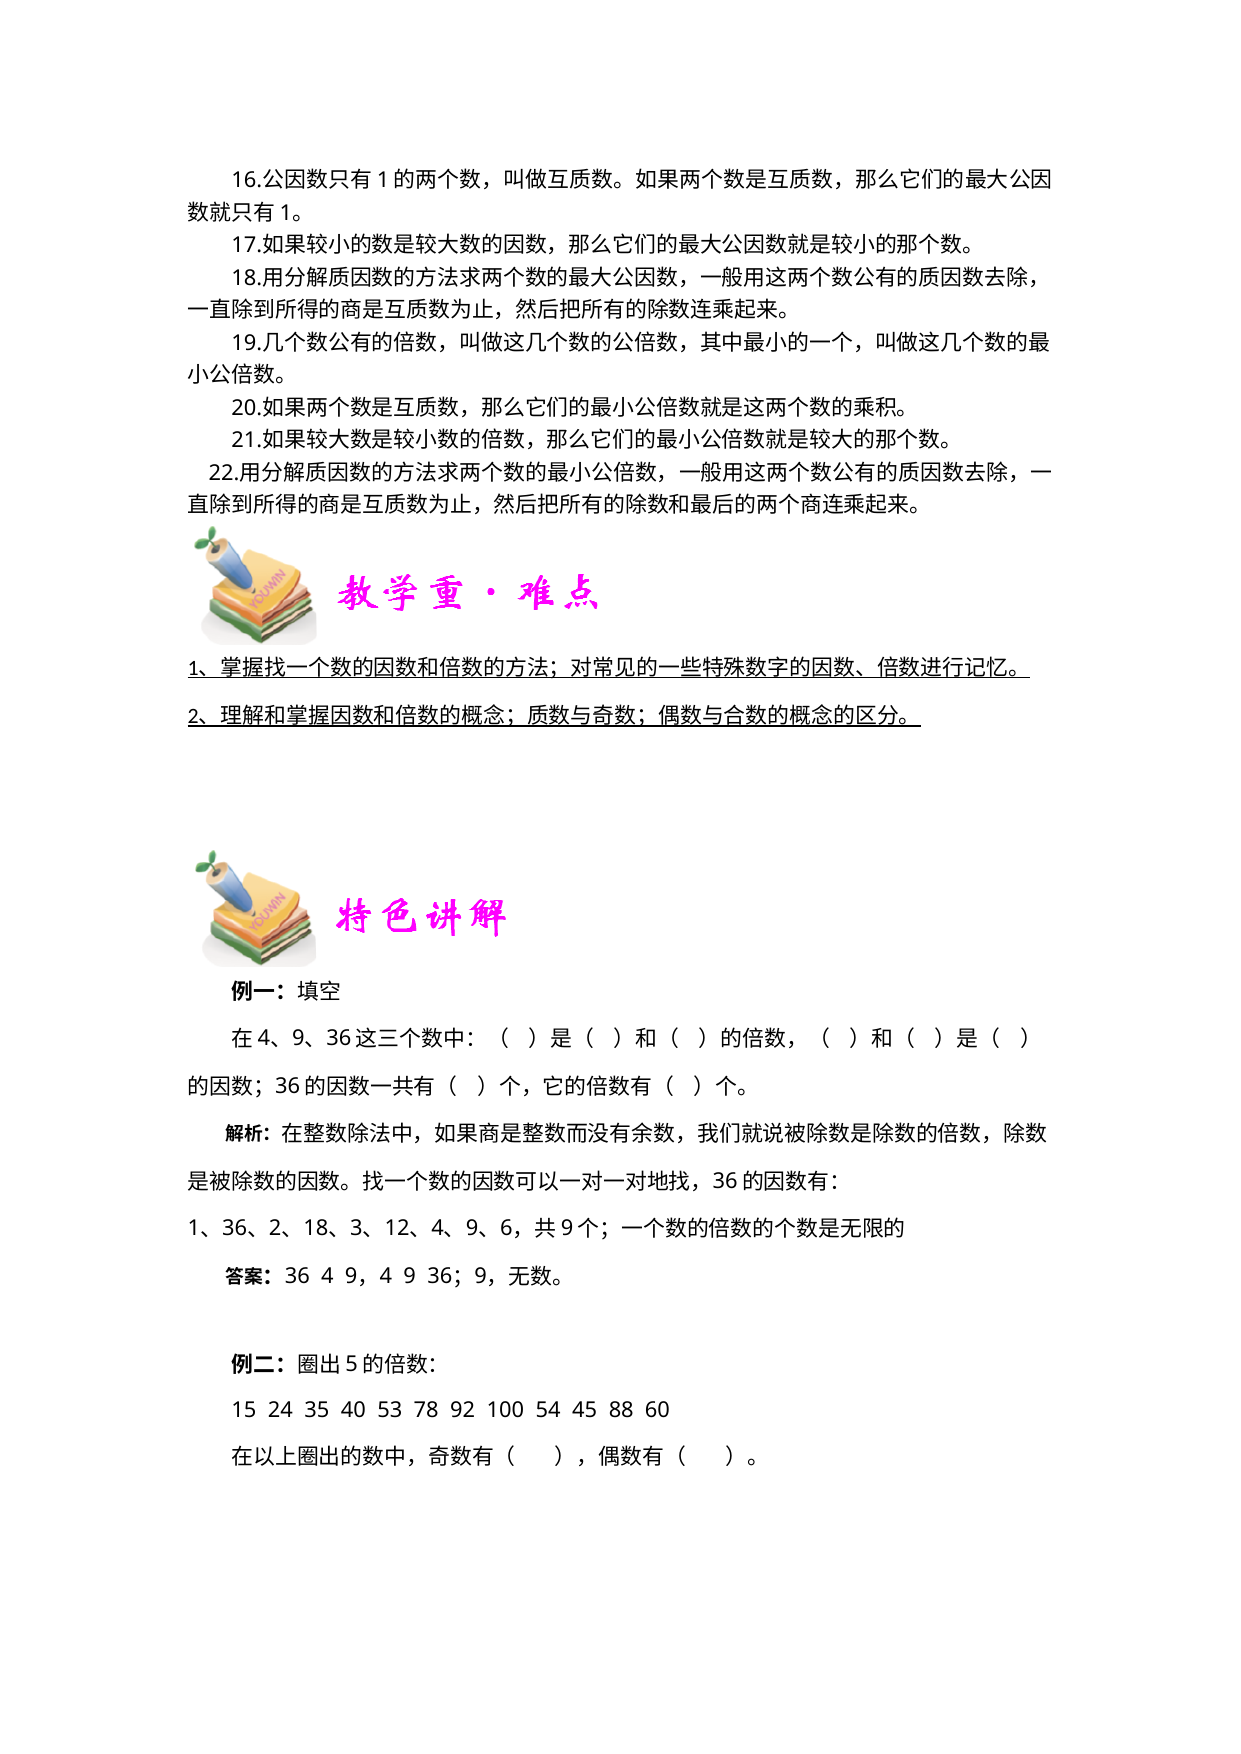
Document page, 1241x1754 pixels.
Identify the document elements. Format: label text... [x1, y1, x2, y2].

text 19.几个数公有的倍数，叫做这几个数的公倍数，其中最小的一个，叫做这几个数的最小公倍数。 [187, 324, 1053, 389]
text 答案：36 4 9，4 9 36；9，无数。 [187, 1259, 1053, 1291]
text 22.用分解质因数的方法求两个数的最小公倍数，一般用这两个数公有的质因数去除，一直除到所得的商是互质数为止，然后把所有的除数和最后的两个商连乘起来。 [187, 454, 1053, 519]
picture [187, 519, 607, 645]
text 解析：在整数除法中，如果商是整数而没有余数，我们就说被除数是除数的倍数，除数是被除数的因数。找一个数的因数可以一对一对地找，36的因数有：1、36、2、18、3、12、4、9、6，共9个；一个数的倍数的个数是无限的 [187, 1116, 1053, 1243]
picture [187, 843, 511, 967]
text 17.如果较小的数是较大数的因数，那么它们的最大公因数就是较小的那个数。 [187, 227, 1053, 259]
text 例一：填空 [187, 974, 1053, 1005]
text 20.如果两个数是互质数，那么它们的最小公倍数就是这两个数的乘积。 [187, 389, 1053, 422]
text 15 24 35 40 53 78 92 100 54 45 88 60 [187, 1394, 1053, 1424]
text 18.用分解质因数的方法求两个数的最大公因数，一般用这两个数公有的质因数去除，一直除到所得的商是互质数为止，然后把所有的除数连乘起来。 [187, 259, 1053, 324]
text 1、掌握找一个数的因数和倍数的方法；对常见的一些特殊数字的因数、倍数进行记忆。 [187, 649, 1053, 682]
text 2、理解和掌握因数和倍数的概念；质数与奇数；偶数与合数的概念的区分。 [187, 698, 1053, 730]
text 16.公因数只有1的两个数，叫做互质数。如果两个数是互质数，那么它们的最大公因数就只有1。 [187, 162, 1053, 227]
text 例二：圈出5的倍数： [187, 1347, 1053, 1378]
text 在以上圈出的数中，奇数有（ ），偶数有（ ）。 [187, 1439, 1053, 1471]
text 在4、9、36这三个数中：（ ）是（ ）和（ ）的倍数，（ ）和（ ）是（ ）的因数；36的因数一共有（ ）个，它的倍数有（ ）个。 [187, 1021, 1053, 1101]
text 21.如果较大数是较小数的倍数，那么它们的最小公倍数就是较大的那个数。 [187, 422, 1053, 454]
